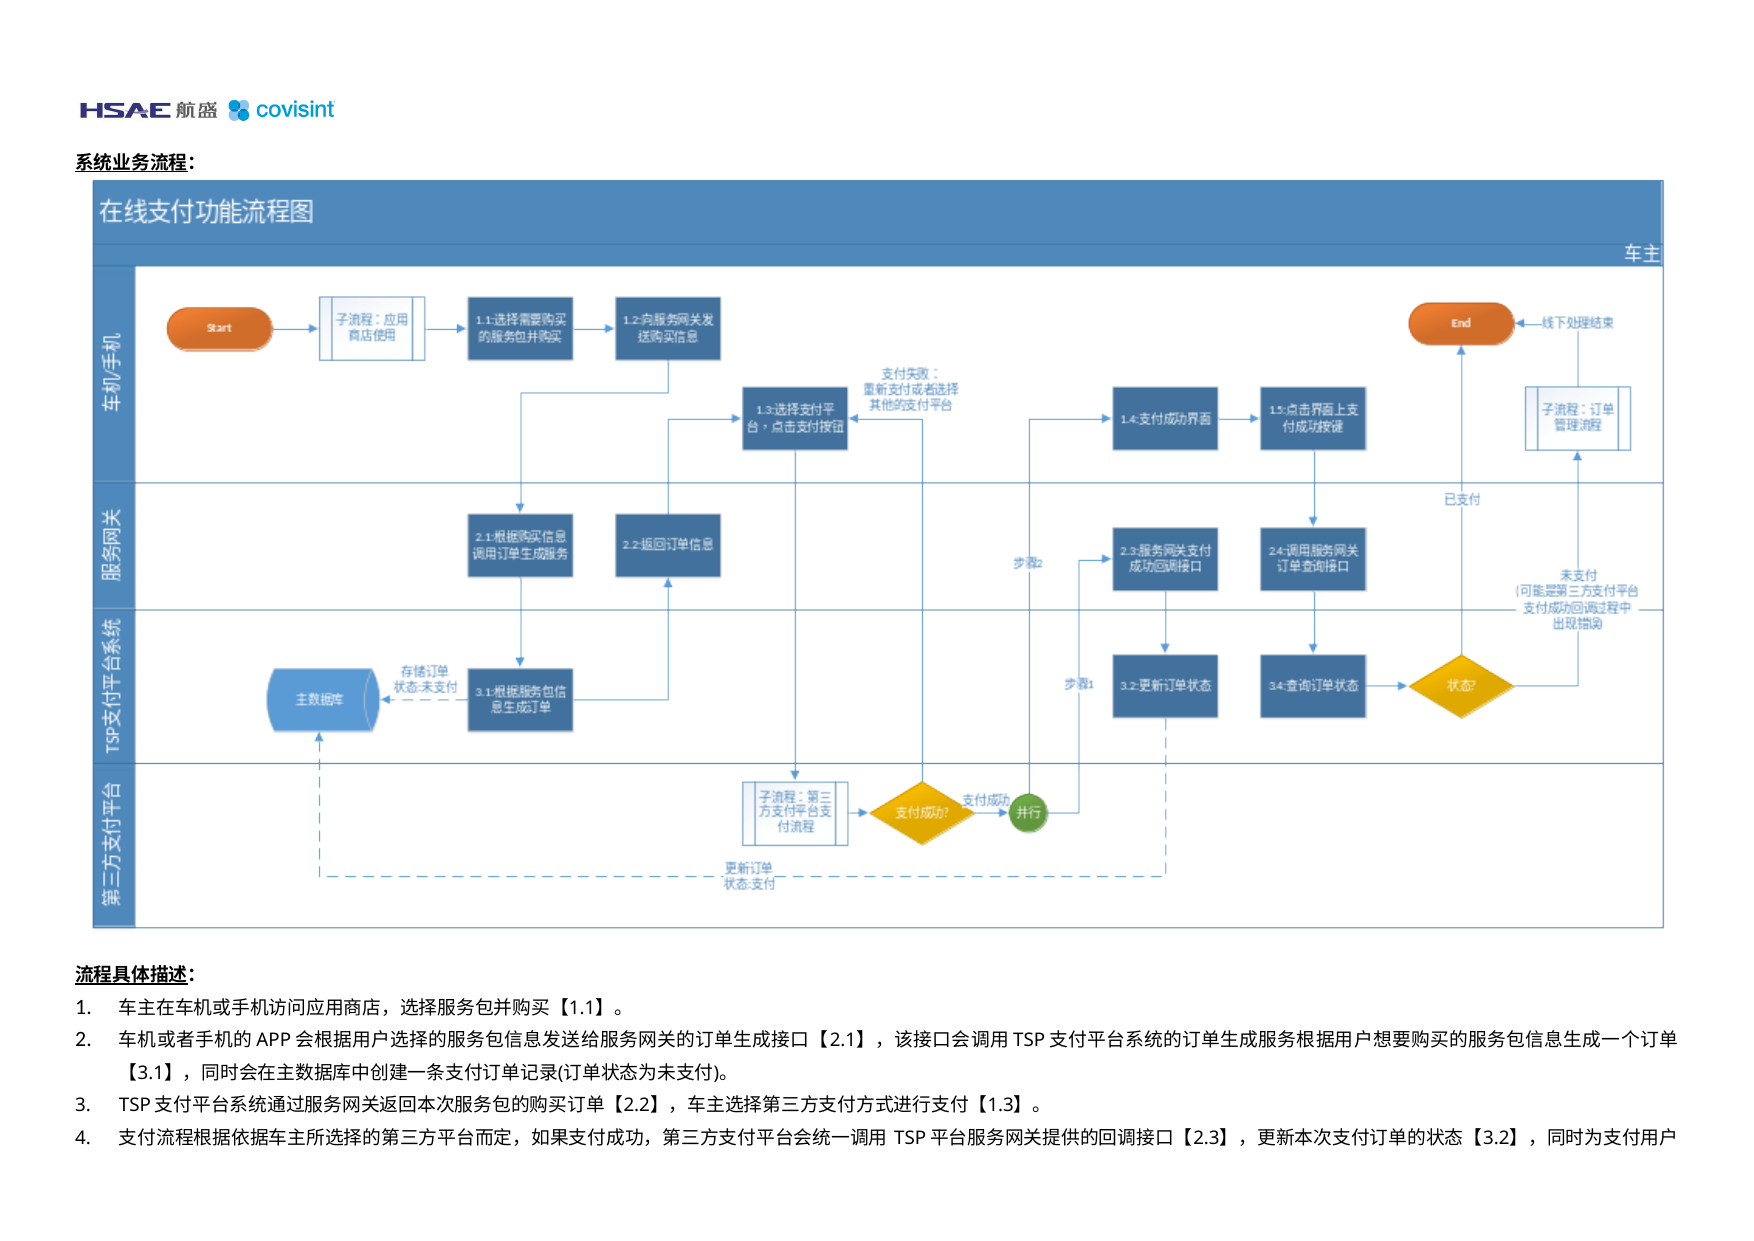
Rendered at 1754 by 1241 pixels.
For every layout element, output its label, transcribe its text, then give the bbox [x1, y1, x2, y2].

picture [75, 89, 224, 132]
list 车主在车机或手机访问应用商店，选择服务包并购买【1.1】。 [75, 990, 1679, 1022]
list TSP支付平台系统通过服务网关返回本次服务包的购买订单【2.2】，车主选择第三方支付方式进行支付【1.3】。 [75, 1087, 1679, 1120]
list 支付流程根据依据车主所选择的第三方平台而定，如果支付成功，第三方支付平台会统一调用TSP平台服务网关提供的回调接口【2.3】，更新本次支付订单的状态【3.2】，同时为支付用户提供一个支持成功确认的界面【1.4】。 [75, 1120, 1679, 1152]
list 车机或者手机的APP会根据用户选择的服务包信息发送给服务网关的订单生成接口【2.1】，该接口会调用TSP支付平台系统的订单生成服务根据用户想要购买的服务包信息生成一个订单【3.1】，同时会在主数据库中创建一条支付订单记录(订单状态为未支付)。 [75, 1022, 1679, 1087]
picture [228, 88, 335, 132]
text 系统业务流程： [75, 145, 1679, 177]
text 流程具体描述： [75, 957, 1679, 990]
